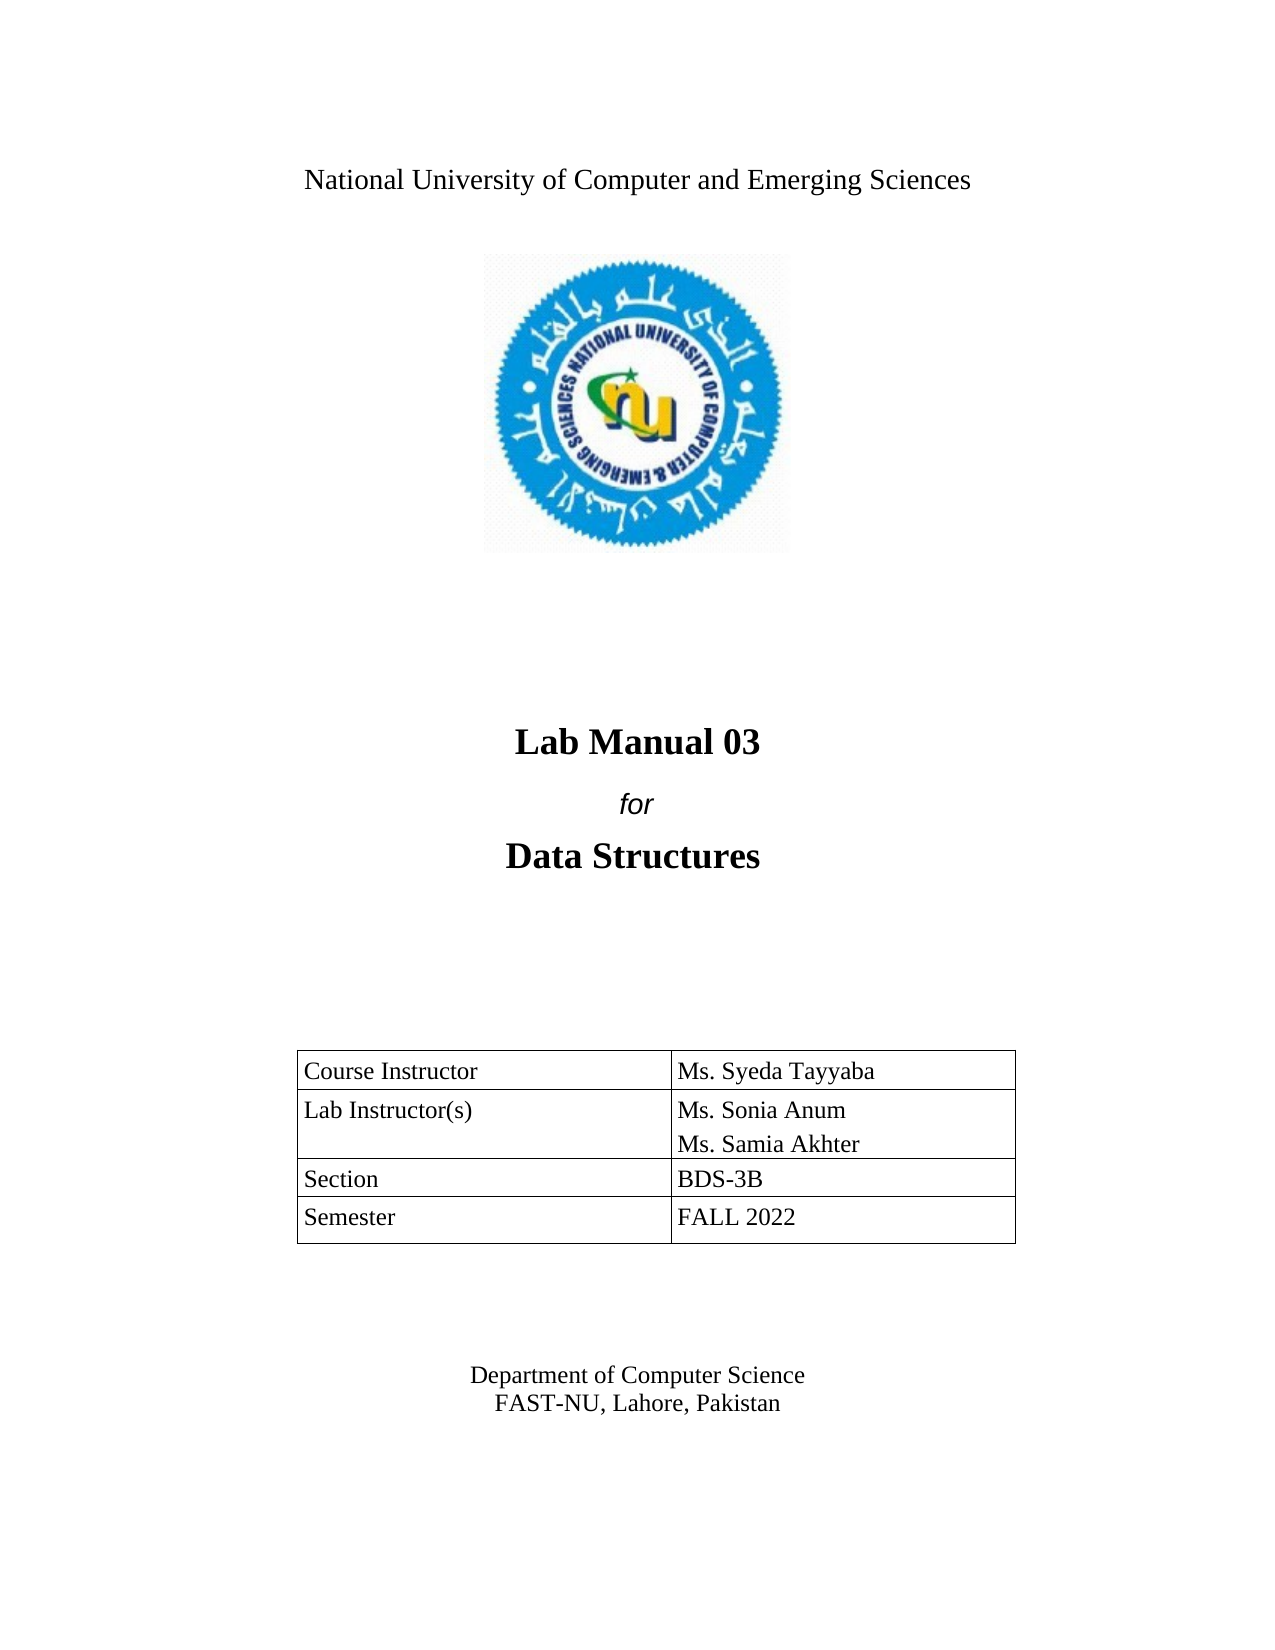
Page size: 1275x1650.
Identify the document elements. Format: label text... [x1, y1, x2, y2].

table_cell Ms. Sonia Anum Ms. Samia Akhter [672, 1090, 1015, 1157]
picture [484, 254, 791, 553]
table_header Course Instructor [298, 1051, 671, 1088]
text for [383, 787, 892, 821]
table_header Ms. Syeda Tayyaba [672, 1051, 1015, 1088]
table_cell BDS-3B [672, 1159, 1015, 1196]
table_cell Lab Instructor(s) [298, 1090, 671, 1157]
text National University of Computer and Emerging Sciences [302, 162, 973, 196]
text Department of Computer Science FAST-NU, Lahore, Pakistan [469, 1360, 805, 1417]
subtitle Data Structures [383, 833, 883, 876]
table_cell Section [298, 1159, 671, 1196]
table_cell Semester [298, 1197, 671, 1243]
subtitle Lab Manual 03 [302, 719, 973, 762]
table_cell FALL 2022 [672, 1197, 1015, 1243]
